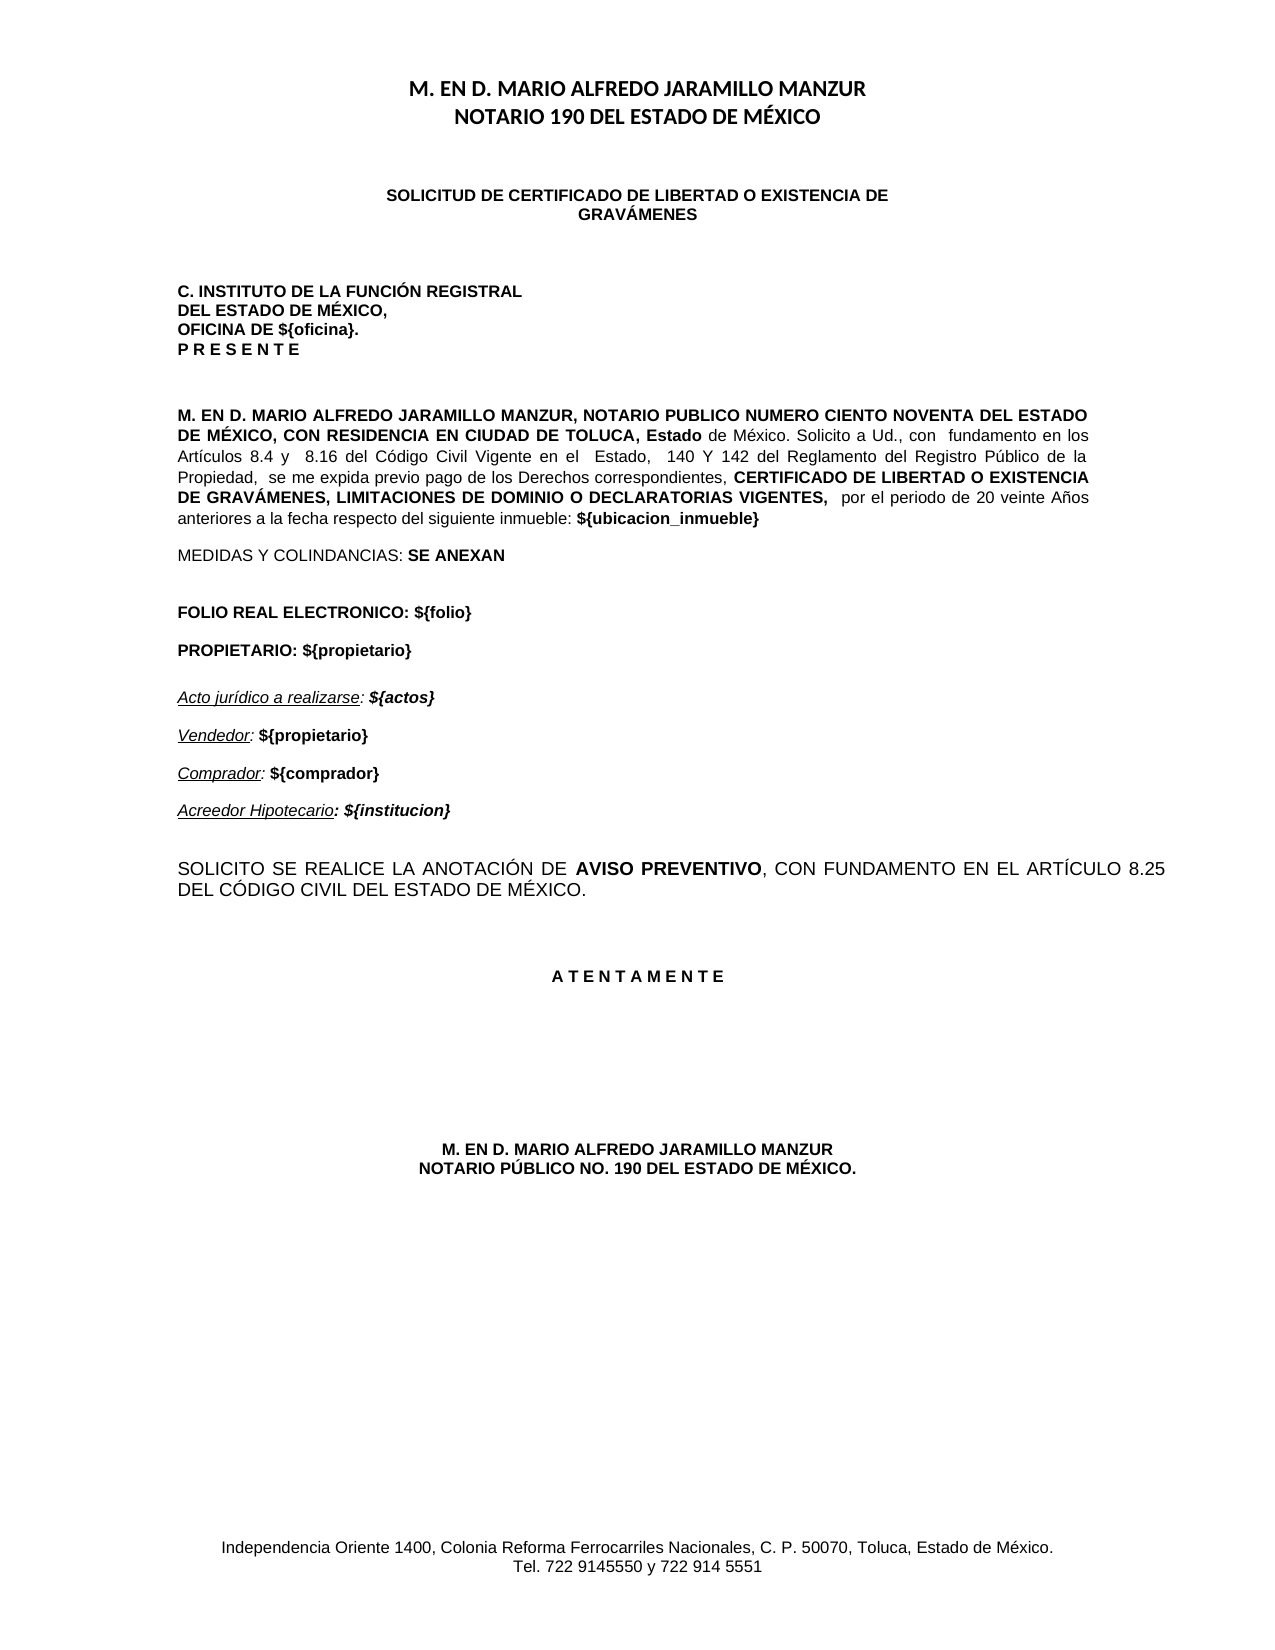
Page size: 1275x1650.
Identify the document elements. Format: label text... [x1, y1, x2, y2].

text GRAVÁMENES [177, 205, 1098, 224]
text SOLICITO SE REALICE LA ANOTACIÓN DE AVISO PREVENTIVO, CON FUNDAMENTO EN EL ARTÍCULO 8.25 DEL CÓDIGO CIVIL DEL ESTADO DE MÉXICO. [177, 857, 1166, 901]
text M. EN D. MARIO ALFREDO JARAMILLO MANZUR, NOTARIO PUBLICO NUMERO CIENTO NOVENTA DEL ESTADO DE MÉXICO, CON RESIDENCIA EN CIUDAD DE TOLUCA, Estado de México. Solicito a Ud., con fundamento en los Artículos 8.4 y 8.16 del Código Civil Vigente en el Estado, 140 Y 142 del Reglamento del Registro Público de la Propiedad, se me expida previo pago de los Derechos correspondientes, CERTIFICADO DE LIBERTAD O EXISTENCIA DE GRAVÁMENES, LIMITACIONES DE DOMINIO O DECLARATORIAS VIGENTES, por el periodo de 20 veinte Años anteriores a la fecha respecto del siguiente inmueble: ${ubicacion_inmueble} [177, 406, 1089, 528]
text SOLICITUD DE CERTIFICADO DE LIBERTAD O EXISTENCIA DE [177, 186, 1098, 205]
text Acreedor Hipotecario: ${institucion} [177, 801, 1098, 820]
text MEDIDAS Y COLINDANCIAS: SE ANEXAN [177, 546, 1089, 565]
text FOLIO REAL ELECTRONICO: ${folio} [177, 602, 1166, 622]
text Vendedor: ${propietario} [177, 725, 1166, 744]
text P R E S E N T E [177, 339, 1098, 358]
text NOTARIO PÚBLICO NO. 190 DEL ESTADO DE MÉXICO. [177, 1158, 1098, 1178]
text C. INSTITUTO DE LA FUNCIÓN REGISTRAL [177, 282, 1098, 301]
text A T E N T A M E N T E [177, 967, 1098, 986]
text Comprador: ${comprador} [177, 764, 1098, 783]
text OFICINA DE ${oficina}. [177, 320, 1098, 339]
text Acto jurídico a realizarse: ${actos} [177, 688, 1098, 707]
text DEL ESTADO DE MÉXICO, [177, 301, 1098, 320]
text PROPIETARIO: ${propietario} [177, 641, 1166, 660]
text M. EN D. MARIO ALFREDO JARAMILLO MANZUR [177, 1139, 1098, 1158]
